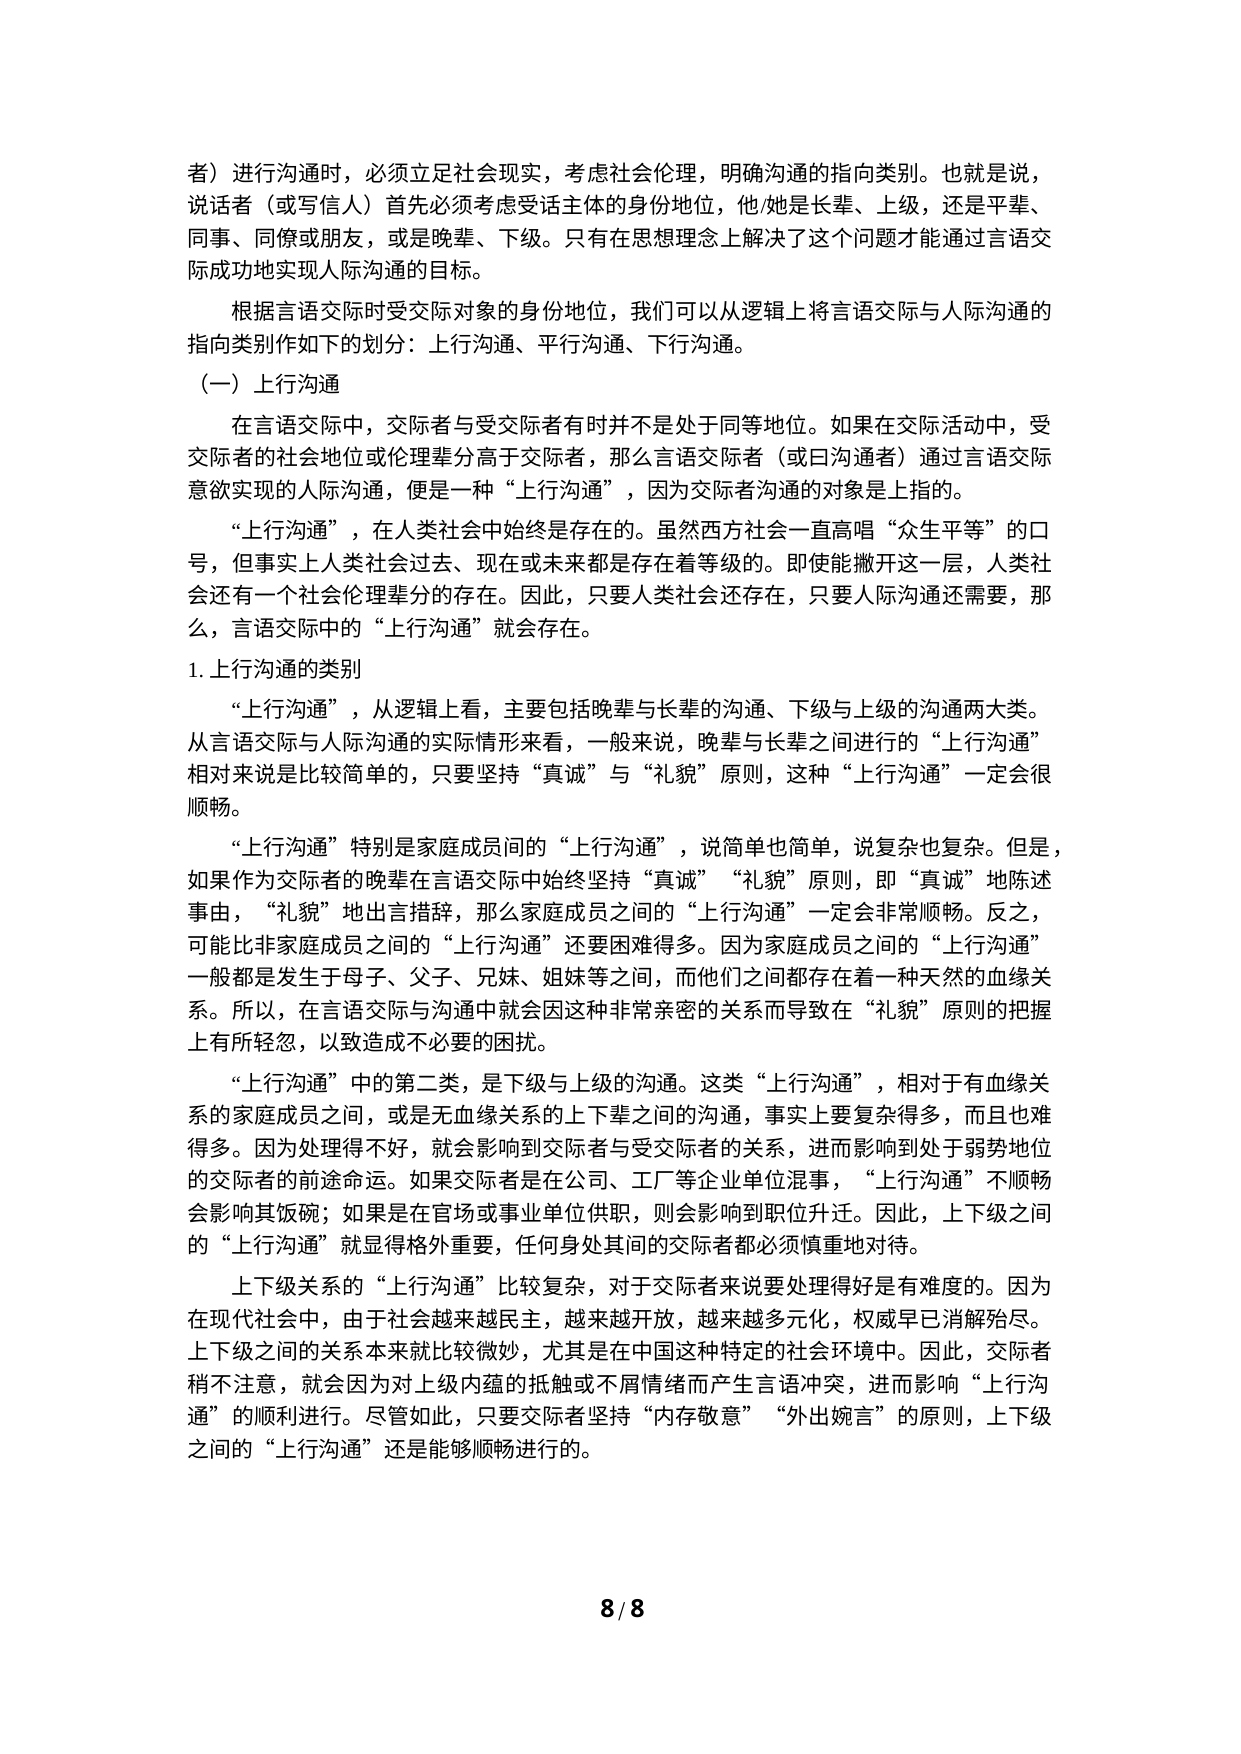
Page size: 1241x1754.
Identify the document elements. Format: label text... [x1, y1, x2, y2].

text 在言语交际中，交际者与受交际者有时并不是处于同等地位。如果在交际活动中，受交际者的社会地位或伦理辈分高于交际者，那么言语交际者（或曰沟通者）通过言语交际意欲实现的人际沟通，便是一种“上行沟通”，因为交际者沟通的对象是上指的。 [187, 407, 1053, 505]
text 根据言语交际时受交际对象的身份地位，我们可以从逻辑上将言语交际与人际沟通的指向类别作如下的划分：上行沟通、平行沟通、下行沟通。 [187, 294, 1053, 359]
text “上行沟通”中的第二类，是下级与上级的沟通。这类“上行沟通”，相对于有血缘关系的家庭成员之间，或是无血缘关系的上下辈之间的沟通，事实上要复杂得多，而且也难得多。因为处理得不好，就会影响到交际者与受交际者的关系，进而影响到处于弱势地位的交际者的前途命运。如果交际者是在公司、工厂等企业单位混事，“上行沟通”不顺畅，会影响其饭碗；如果是在官场或事业单位供职，则会影响到职位升迁。因此，上下级之间的“上行沟通”就显得格外重要，任何身处其间的交际者都必须慎重地对待。 [187, 1066, 1053, 1261]
text “上行沟通”，从逻辑上看，主要包括晚辈与长辈的沟通、下级与上级的沟通两大类。从言语交际与人际沟通的实际情形来看，一般来说，晚辈与长辈之间进行的“上行沟通”，相对来说是比较简单的，只要坚持“真诚”与“礼貌”原则，这种“上行沟通”一定会很顺畅。 [187, 692, 1053, 822]
text “上行沟通”特别是家庭成员间的“上行沟通”，说简单也简单，说复杂也复杂。但是，如果作为交际者的晚辈在言语交际中始终坚持“真诚”“礼貌”原则，即“真诚”地陈述事由，“礼貌”地出言措辞，那么家庭成员之间的“上行沟通”一定会非常顺畅。反之，可能比非家庭成员之间的“上行沟通”还要困难得多。因为家庭成员之间的“上行沟通”，一般都是发生于母子、父子、兄妹、姐妹等之间，而他们之间都存在着一种天然的血缘关系。所以，在言语交际与沟通中就会因这种非常亲密的关系而导致在“礼貌”原则的把握上有所轻忽，以致造成不必要的困扰。 [187, 830, 1053, 1057]
text 1. 上行沟通的类别 [187, 651, 1053, 684]
text “上行沟通”，在人类社会中始终是存在的。虽然西方社会一直高唱“众生平等”的口号，但事实上人类社会过去、现在或未来都是存在着等级的。即使能撇开这一层，人类社会还有一个社会伦理辈分的存在。因此，只要人类社会还存在，只要人际沟通还需要，那么，言语交际中的“上行沟通”就会存在。 [187, 513, 1053, 643]
text （一）上行沟通 [187, 367, 1053, 399]
text 上下级关系的“上行沟通”比较复杂，对于交际者来说要处理得好是有难度的。因为在现代社会中，由于社会越来越民主，越来越开放，越来越多元化，权威早已消解殆尽。上下级之间的关系本来就比较微妙，尤其是在中国这种特定的社会环境中。因此，交际者稍不注意，就会因为对上级内蕴的抵触或不屑情绪而产生言语冲突，进而影响“上行沟通”的顺利进行。尽管如此，只要交际者坚持“内存敬意”“外出婉言”的原则，上下级之间的“上行沟通”还是能够顺畅进行的。 [187, 1269, 1053, 1464]
